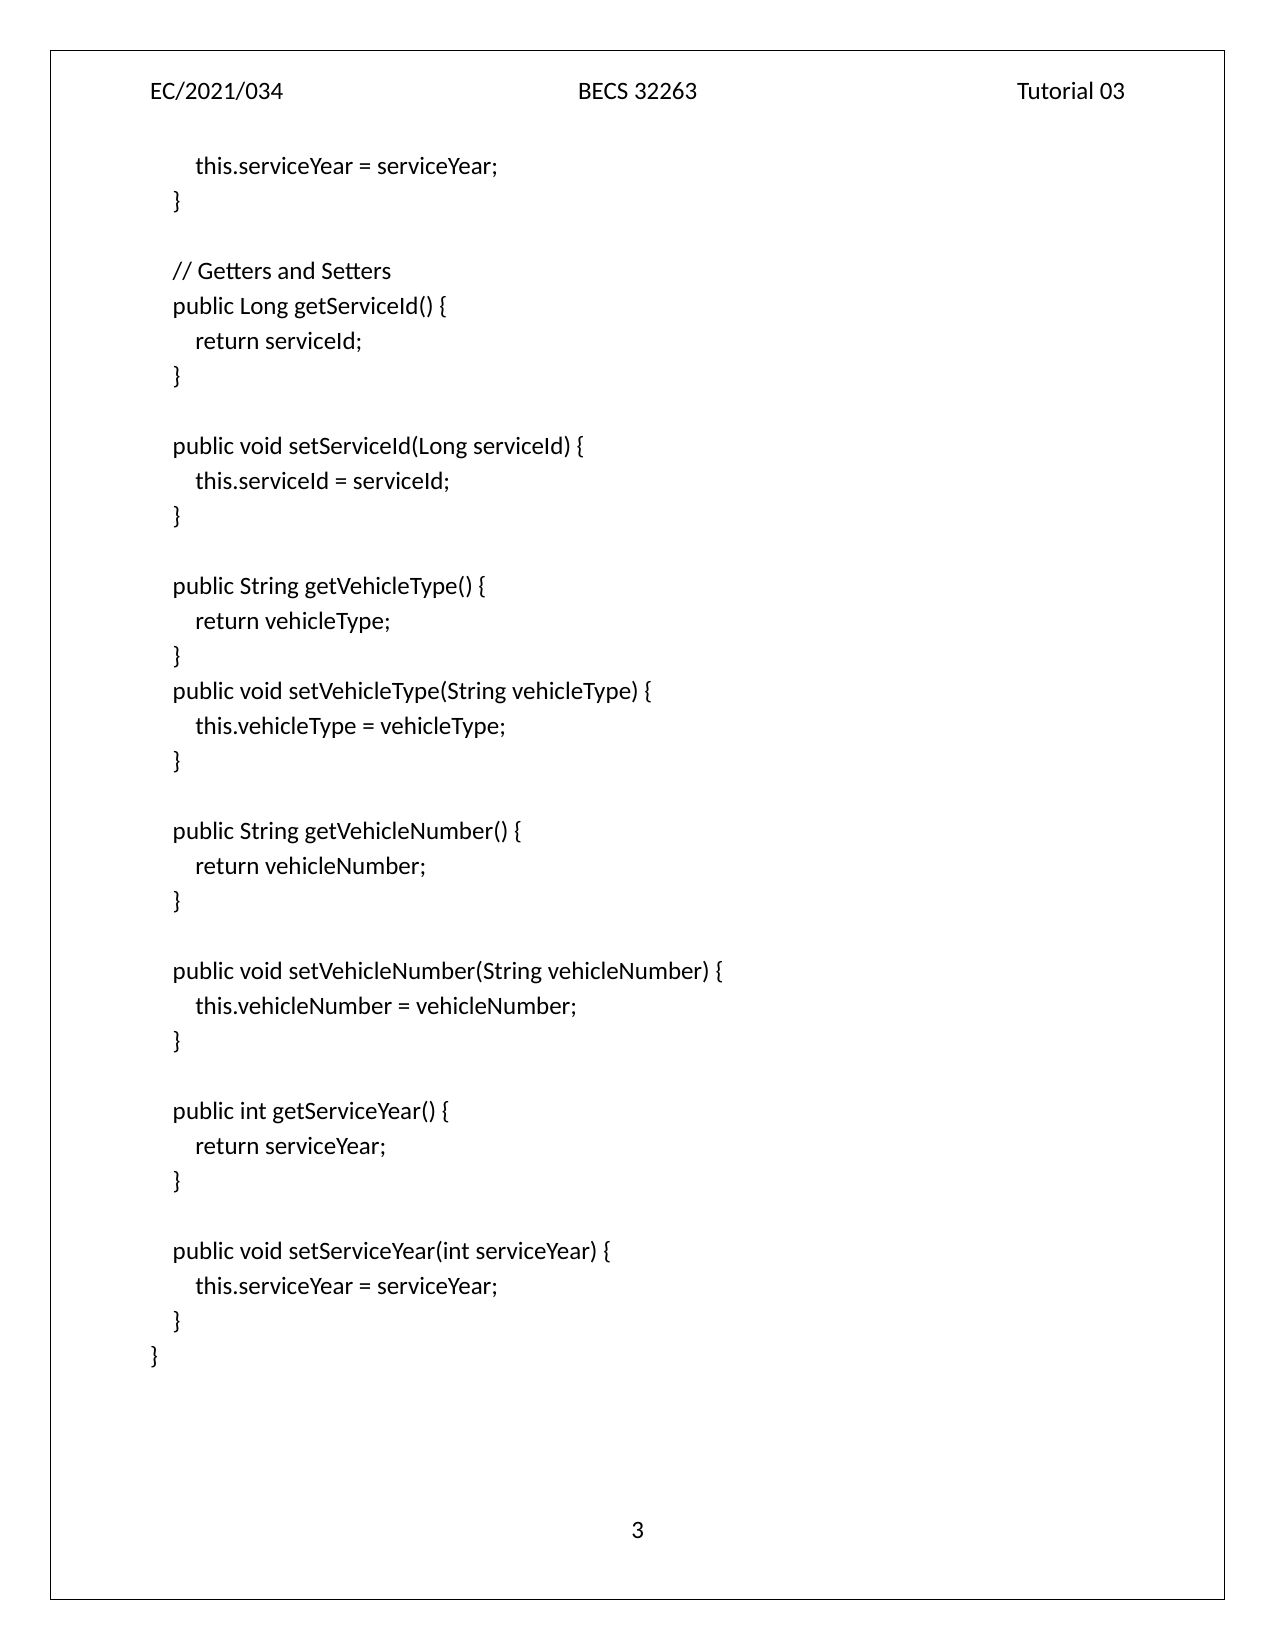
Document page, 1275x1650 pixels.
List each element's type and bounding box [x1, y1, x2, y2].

text [150, 150, 1125, 1371]
